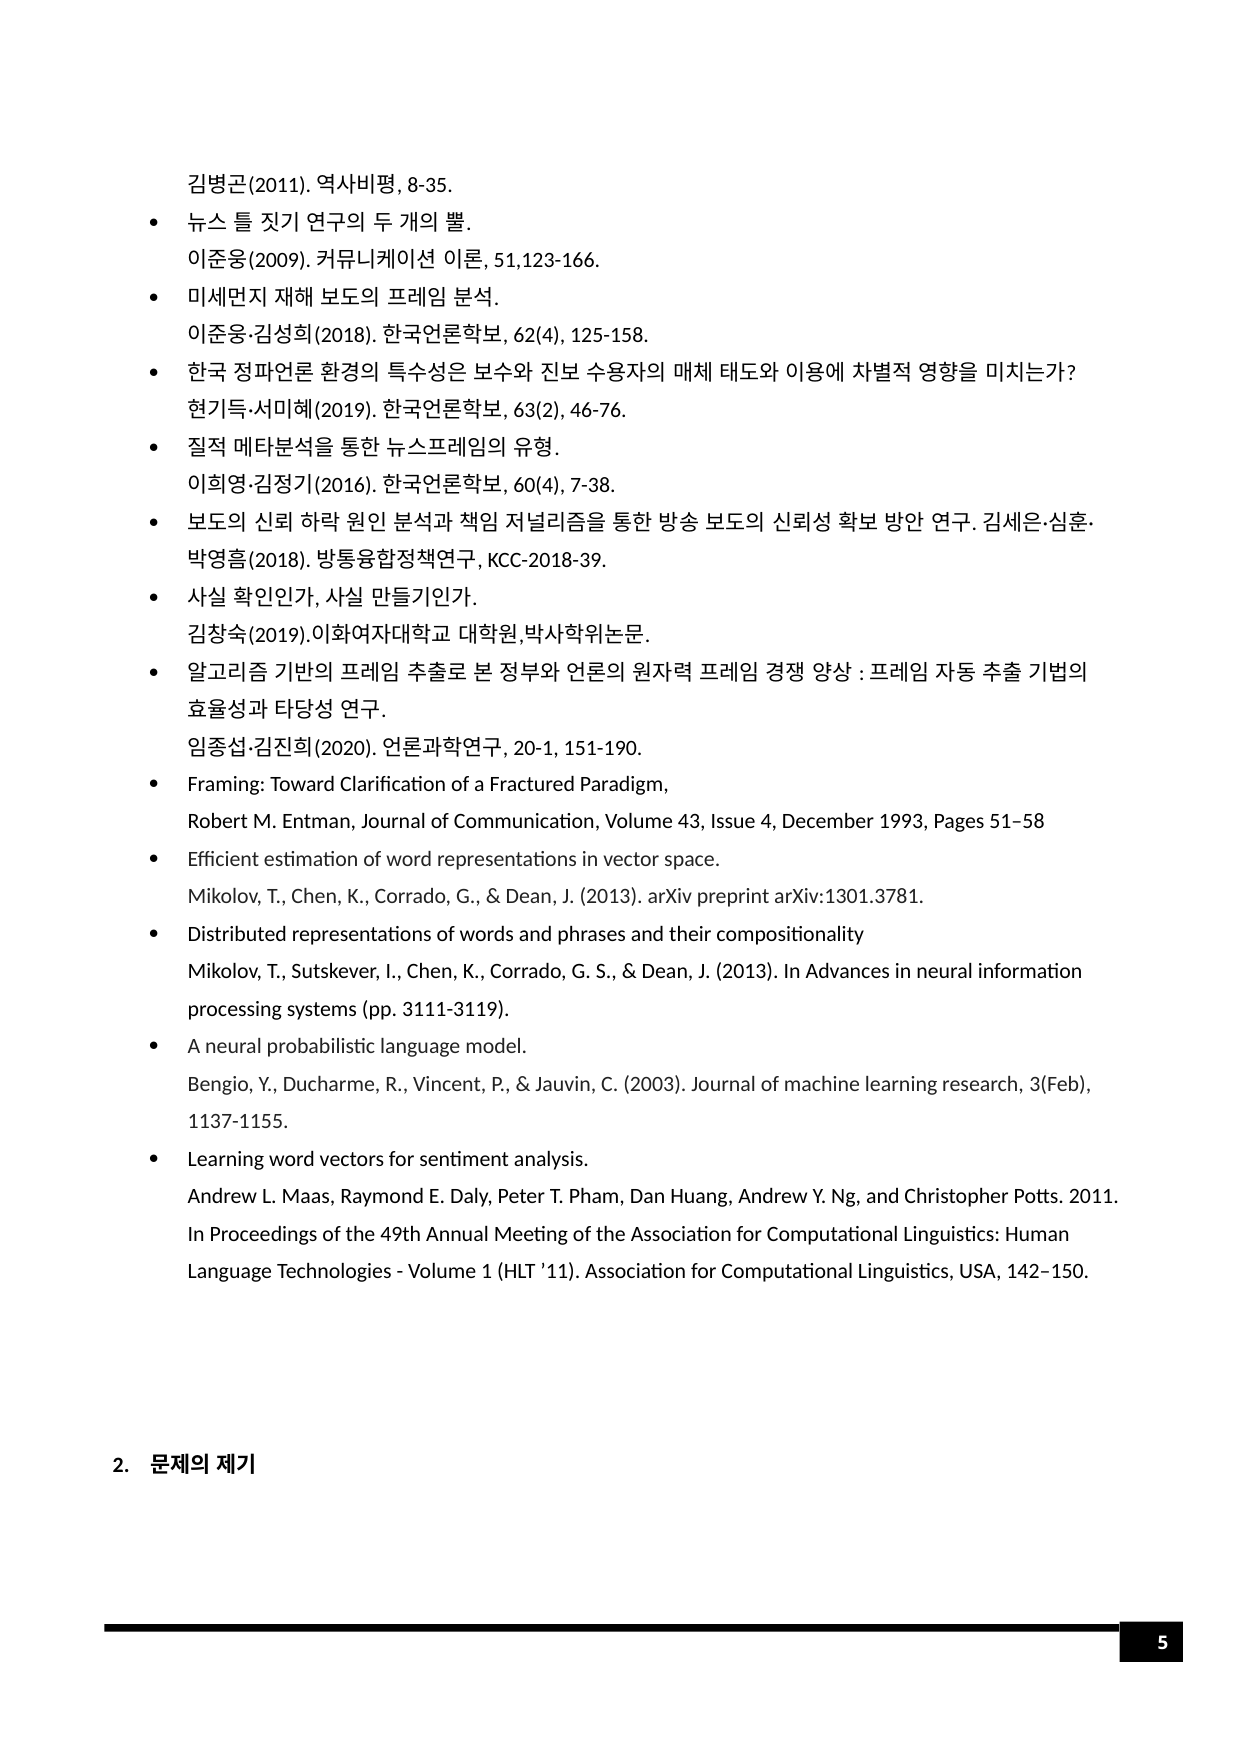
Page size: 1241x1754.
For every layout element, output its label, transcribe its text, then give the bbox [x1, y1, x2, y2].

list 보도의 신뢰 하락 원인 분석과 책임 저널리즘을 통한 방송 보도의 신뢰성 확보 방안 연구. 김세은·심훈·박영흠(2018). 방통융합정책연구, KCC-2018-39. [150, 502, 1128, 577]
list Robert M. Entman, Journal of Communication, Volume 43, Issue 4, December 1993, Pages 51–58 [187, 802, 1128, 839]
list Learning word vectors for sentiment analysis. [150, 1139, 1128, 1177]
list 김병곤(2011). 역사비평, 8-35. [187, 164, 1128, 202]
list A neural probabilistic language model. [150, 1027, 1128, 1064]
list 현기득·서미혜(2019). 한국언론학보, 63(2), 46-76. [187, 389, 1128, 427]
list 질적 메타분석을 통한 뉴스프레임의 유형. [150, 427, 1128, 464]
list 알고리즘 기반의 프레임 추출로 본 정부와 언론의 원자력 프레임 경쟁 양상 : 프레임 자동 추출 기법의 효율성과 타당성 연구. [150, 652, 1128, 727]
subtitle 문제의 제기 [112, 1444, 1128, 1481]
list 미세먼지 재해 보도의 프레임 분석. [150, 277, 1128, 314]
list Bengio, Y., Ducharme, R., Vincent, P., & Jauvin, C. (2003). Journal of machine learning research, 3(Feb), 1137-1155. [187, 1064, 1128, 1139]
text Andrew L. Maas, Raymond E. Daly, Peter T. Pham, Dan Huang, Andrew Y. Ng, and Christopher Potts. 2011. In Proceedings of the 49th Annual Meeting of the Association for Computational Linguistics: Human Language Technologies - Volume 1 (HLT ’11). Association for Computational Linguistics, USA, 142–150. [187, 1177, 1128, 1289]
list 이준웅·김성희(2018). 한국언론학보, 62(4), 125-158. [187, 314, 1128, 352]
list 이희영·김정기(2016). 한국언론학보, 60(4), 7-38. [187, 464, 1128, 502]
list 사실 확인인가, 사실 만들기인가. [150, 577, 1128, 614]
list 이준웅(2009). 커뮤니케이션 이론, 51,123-166. [187, 239, 1128, 277]
text 임종섭·김진희(2020). 언론과학연구, 20-1, 151-190. [187, 727, 1128, 764]
text Mikolov, T., Sutskever, I., Chen, K., Corrado, G. S., & Dean, J. (2013). In Advances in neural information processing systems (pp. 3111-3119). [187, 952, 1128, 1027]
text 김창숙(2019).이화여자대학교 대학원,박사학위논문. [187, 614, 1128, 652]
list 뉴스 틀 짓기 연구의 두 개의 뿔. [150, 202, 1128, 239]
list Framing: Toward Clarification of a Fractured Paradigm, [150, 764, 1128, 802]
list 한국 정파언론 환경의 특수성은 보수와 진보 수용자의 매체 태도와 이용에 차별적 영향을 미치는가? [150, 352, 1128, 389]
list Distributed representations of words and phrases and their compositionality [150, 914, 1128, 952]
list Efficient estimation of word representations in vector space. [150, 839, 1128, 877]
list Mikolov, T., Chen, K., Corrado, G., & Dean, J. (2013). arXiv preprint arXiv:1301.3781. [187, 877, 1128, 914]
